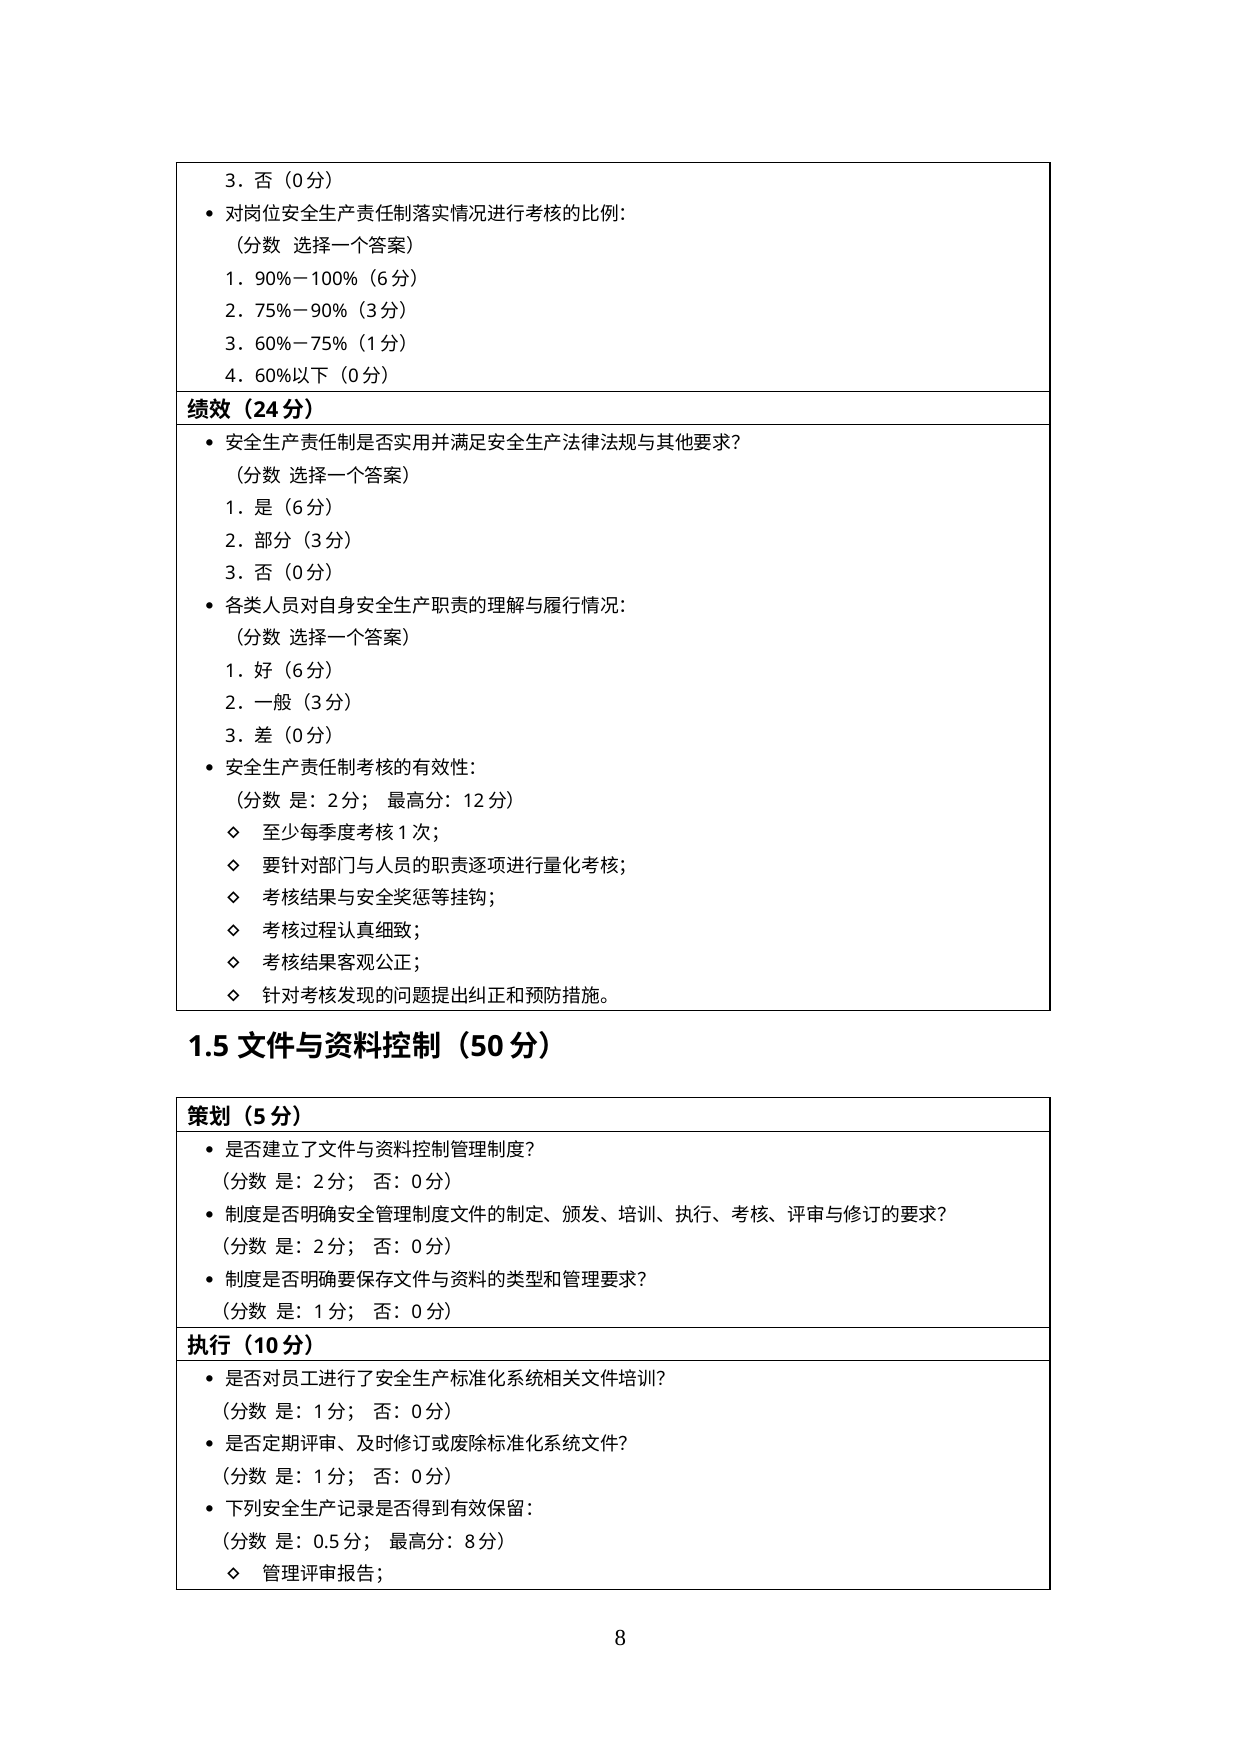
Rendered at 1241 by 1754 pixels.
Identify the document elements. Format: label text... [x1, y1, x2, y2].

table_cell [177, 163, 1049, 391]
table_cell 绩效（24分） [177, 392, 1049, 424]
table_cell 是否建立了文件与资料控制管理制度？ （分数 是：2分； 否：0分） 制度是否明确安全管理制度文件的制定、颁发、培训、执行、考核、评审与修订的要求？ （分数 是：2分； 否：0分） 制度是否明确要保存文件与资料的类型和管理要求？ （分数 是：1分； 否：0分） [177, 1132, 1049, 1327]
subtitle 1.5 文件与资料控制（50分） [187, 1011, 1053, 1076]
table_header 策划（5分） [177, 1098, 1049, 1131]
table_cell 执行（10分） [177, 1328, 1049, 1360]
table_cell 安全生产责任制是否实用并满足安全生产法律法规与其他要求？ （分数 选择一个答案） 1．是（6分） 2．部分（3分） 3．否（0分） 各类人员对自身安全生产职责的理解与履行情况： （分数 选择一个答案） 1．好（6分） 2．一般（3分） 3．差（0分） 安全生产责任制考核的有效性： （分数 是：2分； 最高分：12分） 至少每季度考核1次； 要针对部门与人员的职责逐项进行量化考核； 考核结果与安全奖惩等挂钩； 考核过程认真细致； 考核结果客观公正； 针对考核发现的问题提出纠正和预防措施。 [177, 425, 1049, 1010]
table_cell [177, 1361, 1049, 1589]
